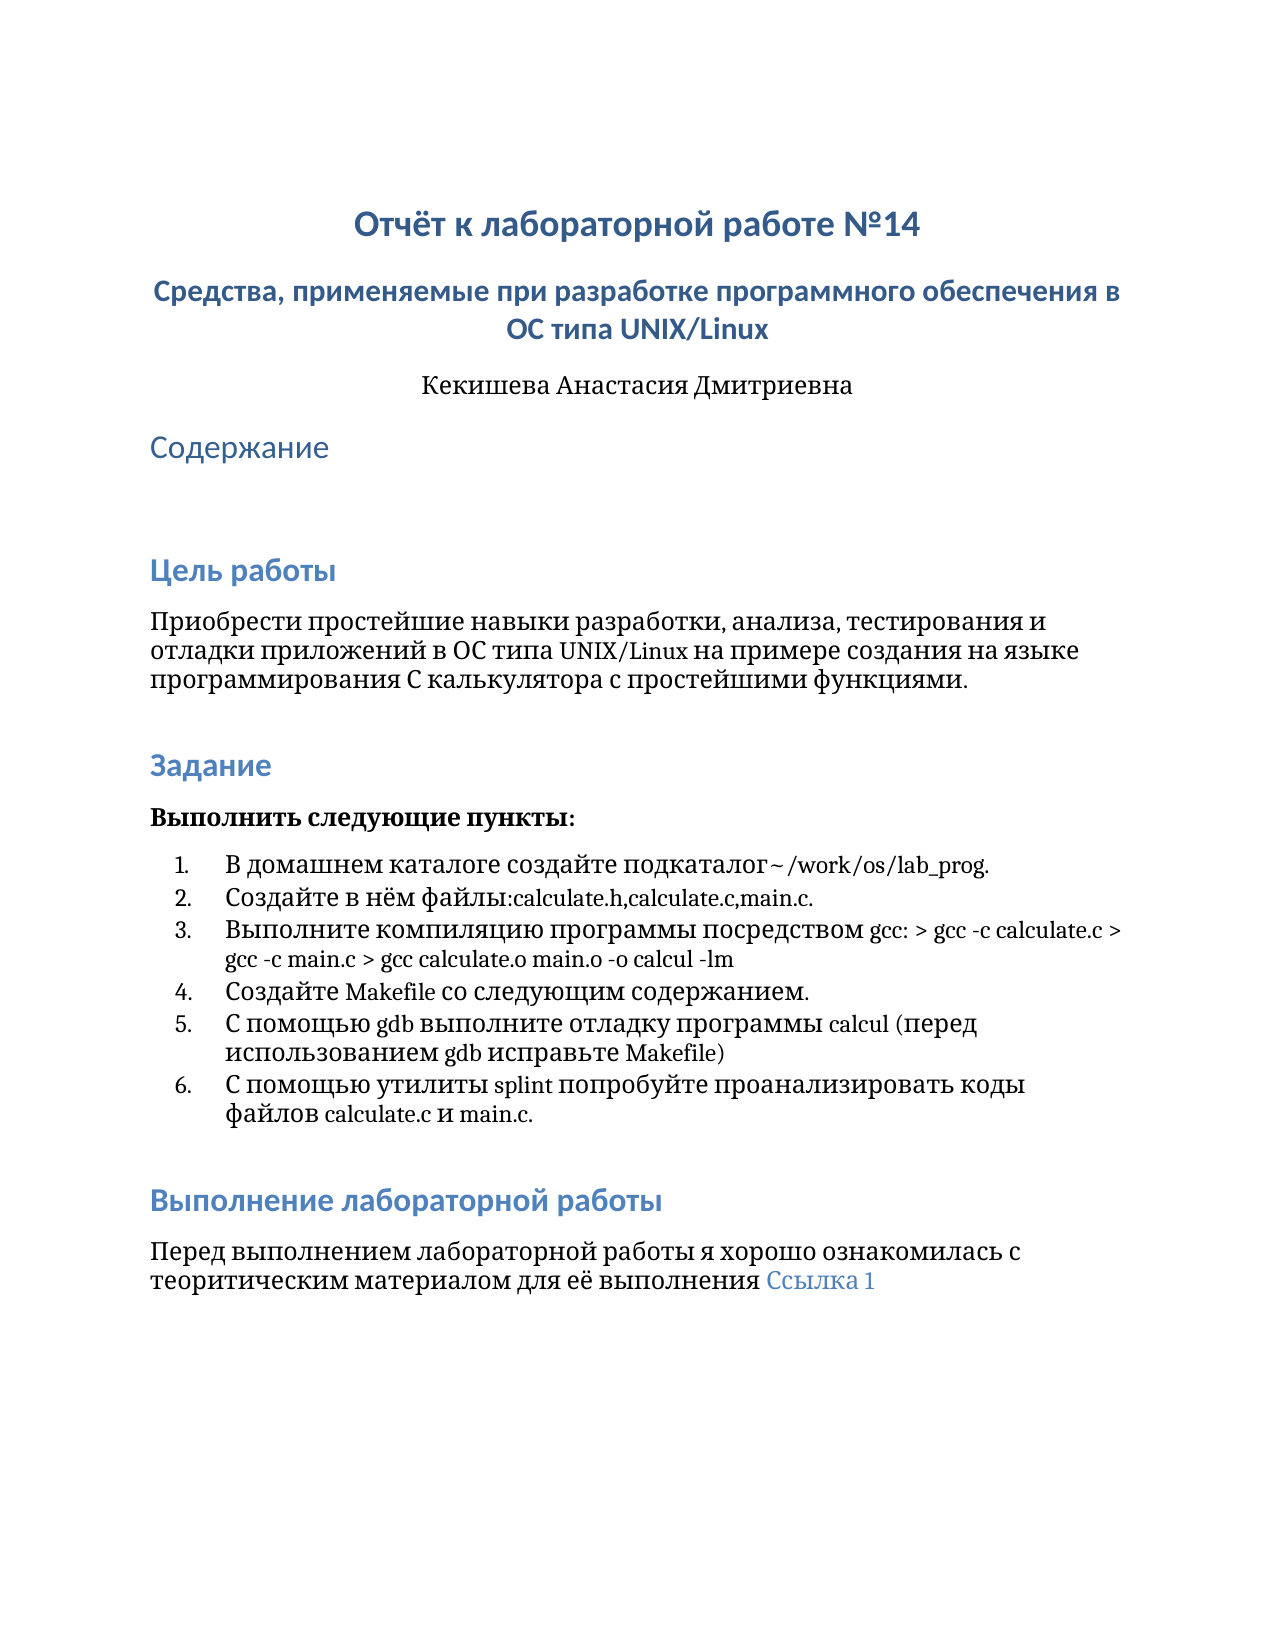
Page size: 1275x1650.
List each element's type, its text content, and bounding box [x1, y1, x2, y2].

subtitle Средства, применяемые при разработке программного обеспечения в ОС типа UNIX/Linux [150, 271, 1125, 347]
list Создайте Makefile со следующим содержанием. [175, 977, 1125, 1006]
text Кекишева Анастасия Дмитриевна [150, 372, 1125, 401]
text Приобрести простейшие навыки разработки, анализа, тестирования и отладки приложений в ОС типа UNIX/Linux на примере создания на языке программирования С калькулятора с простейшими функциями. [150, 608, 1125, 694]
list В домашнем каталоге создайте подкаталог~/work/os/lab_prog. [175, 851, 1125, 880]
list Создайте в нём файлы:calculate.h,calculate.c,main.c. [175, 884, 1125, 912]
title Отчёт к лабораторной работе №14 [150, 200, 1125, 246]
text Перед выполнением лабораторной работы я хорошо ознакомилась с теоритическим материалом для её выполнения Ссылка 1 [150, 1238, 1125, 1296]
subtitle Выполнение лабораторной работы [150, 1179, 1125, 1219]
subtitle Цель работы [150, 548, 1125, 589]
list Выполните компиляцию программы посредством gcc: > gcc -c calculate.c > gcc -c main.c > gcc calculate.o main.o -o calcul -lm [175, 916, 1125, 974]
list С помощью утилиты splint попробуйте проанализировать коды файлов calculate.c и main.c. [175, 1071, 1125, 1129]
list С помощью gdb выполните отладку программы calcul (перед использованием gdb исправьте Makefile) [175, 1010, 1125, 1067]
text Выполнить следующие пункты: [150, 804, 1125, 832]
subtitle Задание [150, 744, 1125, 785]
